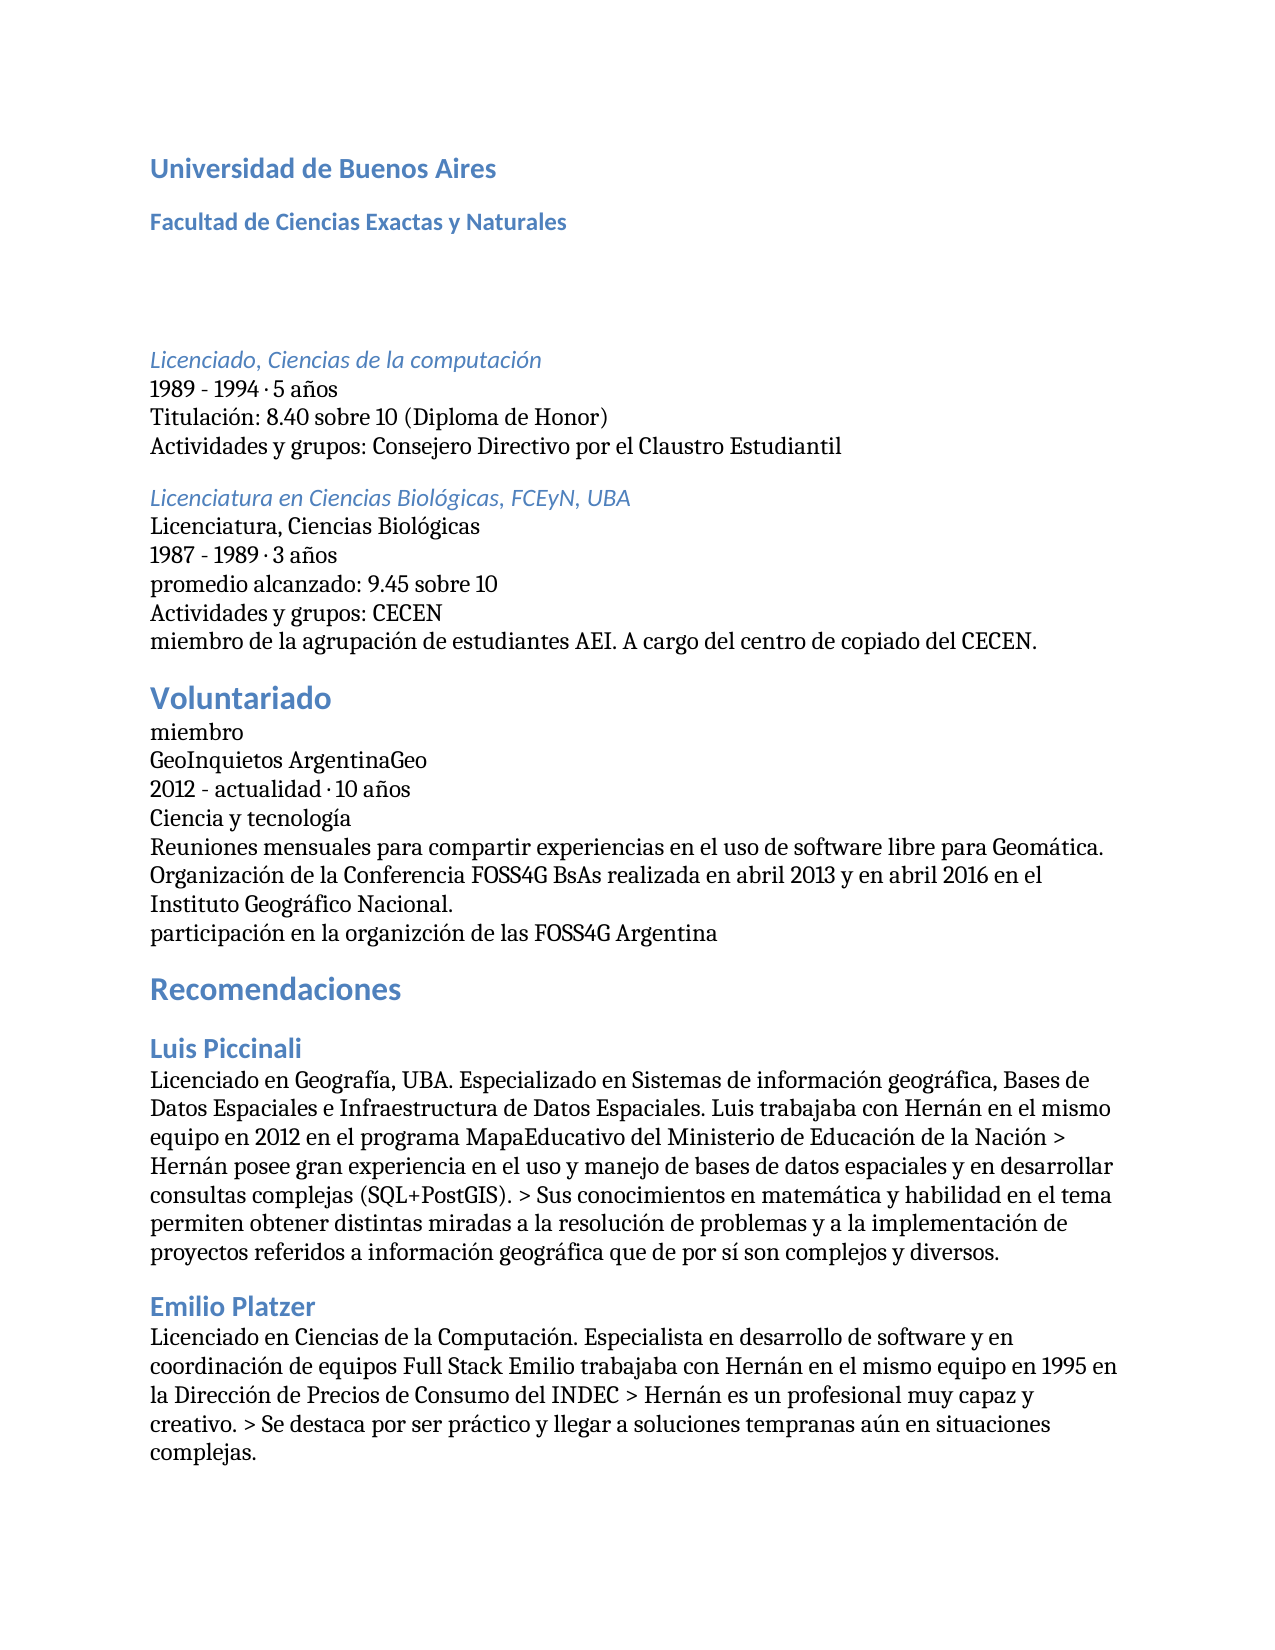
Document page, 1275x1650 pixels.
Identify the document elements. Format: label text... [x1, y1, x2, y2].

subtitle Emilio Platzer [150, 1288, 1125, 1323]
text 1989 - 1994 · 5 añosTitulación: 8.40 sobre 10 (Diploma de Honor)Actividades y grupos: Consejero Directivo por el Claustro Estudiantil [150, 374, 1125, 461]
text Licenciado en Geografía, UBA. Especializado en Sistemas de información geográfica, Bases de Datos Espaciales e Infraestructura de Datos Espaciales. Luis trabajaba con Hernán en el mismo equipo en 2012 en el programa MapaEducativo del Ministerio de Educación de la Nación > Hernán posee gran experiencia en el uso y manejo de bases de datos espaciales y en desarrollar consultas complejas (SQL+PostGIS). > Sus conocimientos en matemática y habilidad en el tema permiten obtener distintas miradas a la resolución de problemas y a la implementación de proyectos referidos a información geográfica que de por sí son complejos y diversos. [150, 1066, 1125, 1267]
subtitle Luis Piccinali [150, 1030, 1125, 1066]
text Licenciatura, Ciencias Biológicas1987 - 1989 · 3 añospromedio alcanzado: 9.45 sobre 10Actividades y grupos: CECENmiembro de la agrupación de estudiantes AEI. A cargo del centro de copiado del CECEN. [150, 512, 1125, 656]
subtitle Universidad de Buenos Aires [150, 150, 1125, 186]
text Licenciado en Ciencias de la Computación. Especialista en desarrollo de software y en coordinación de equipos Full Stack Emilio trabajaba con Hernán en el mismo equipo en 1995 en la Dirección de Precios de Consumo del INDEC > Hernán es un profesional muy capaz y creativo. > Se destaca por ser práctico y llegar a soluciones tempranas aún en situaciones complejas. [150, 1323, 1125, 1467]
subtitle Recomendaciones [150, 968, 1125, 1009]
text miembroGeoInquietos ArgentinaGeo2012 - actualidad · 10 añosCiencia y tecnologíaReuniones mensuales para compartir experiencias en el uso de software libre para Geomática. Organización de la Conferencia FOSS4G BsAs realizada en abril 2013 y en abril 2016 en el Instituto Geográfico Nacional.participación en la organizción de las FOSS4G Argentina [150, 717, 1125, 947]
subtitle Voluntariado [150, 677, 1125, 717]
subtitle Licenciatura en Ciencias Biológicas, FCEyN, UBA [150, 482, 1125, 512]
subtitle Facultad de Ciencias Exactas y Naturales [150, 206, 1125, 237]
subtitle Licenciado, Ciencias de la computación [150, 344, 1125, 374]
